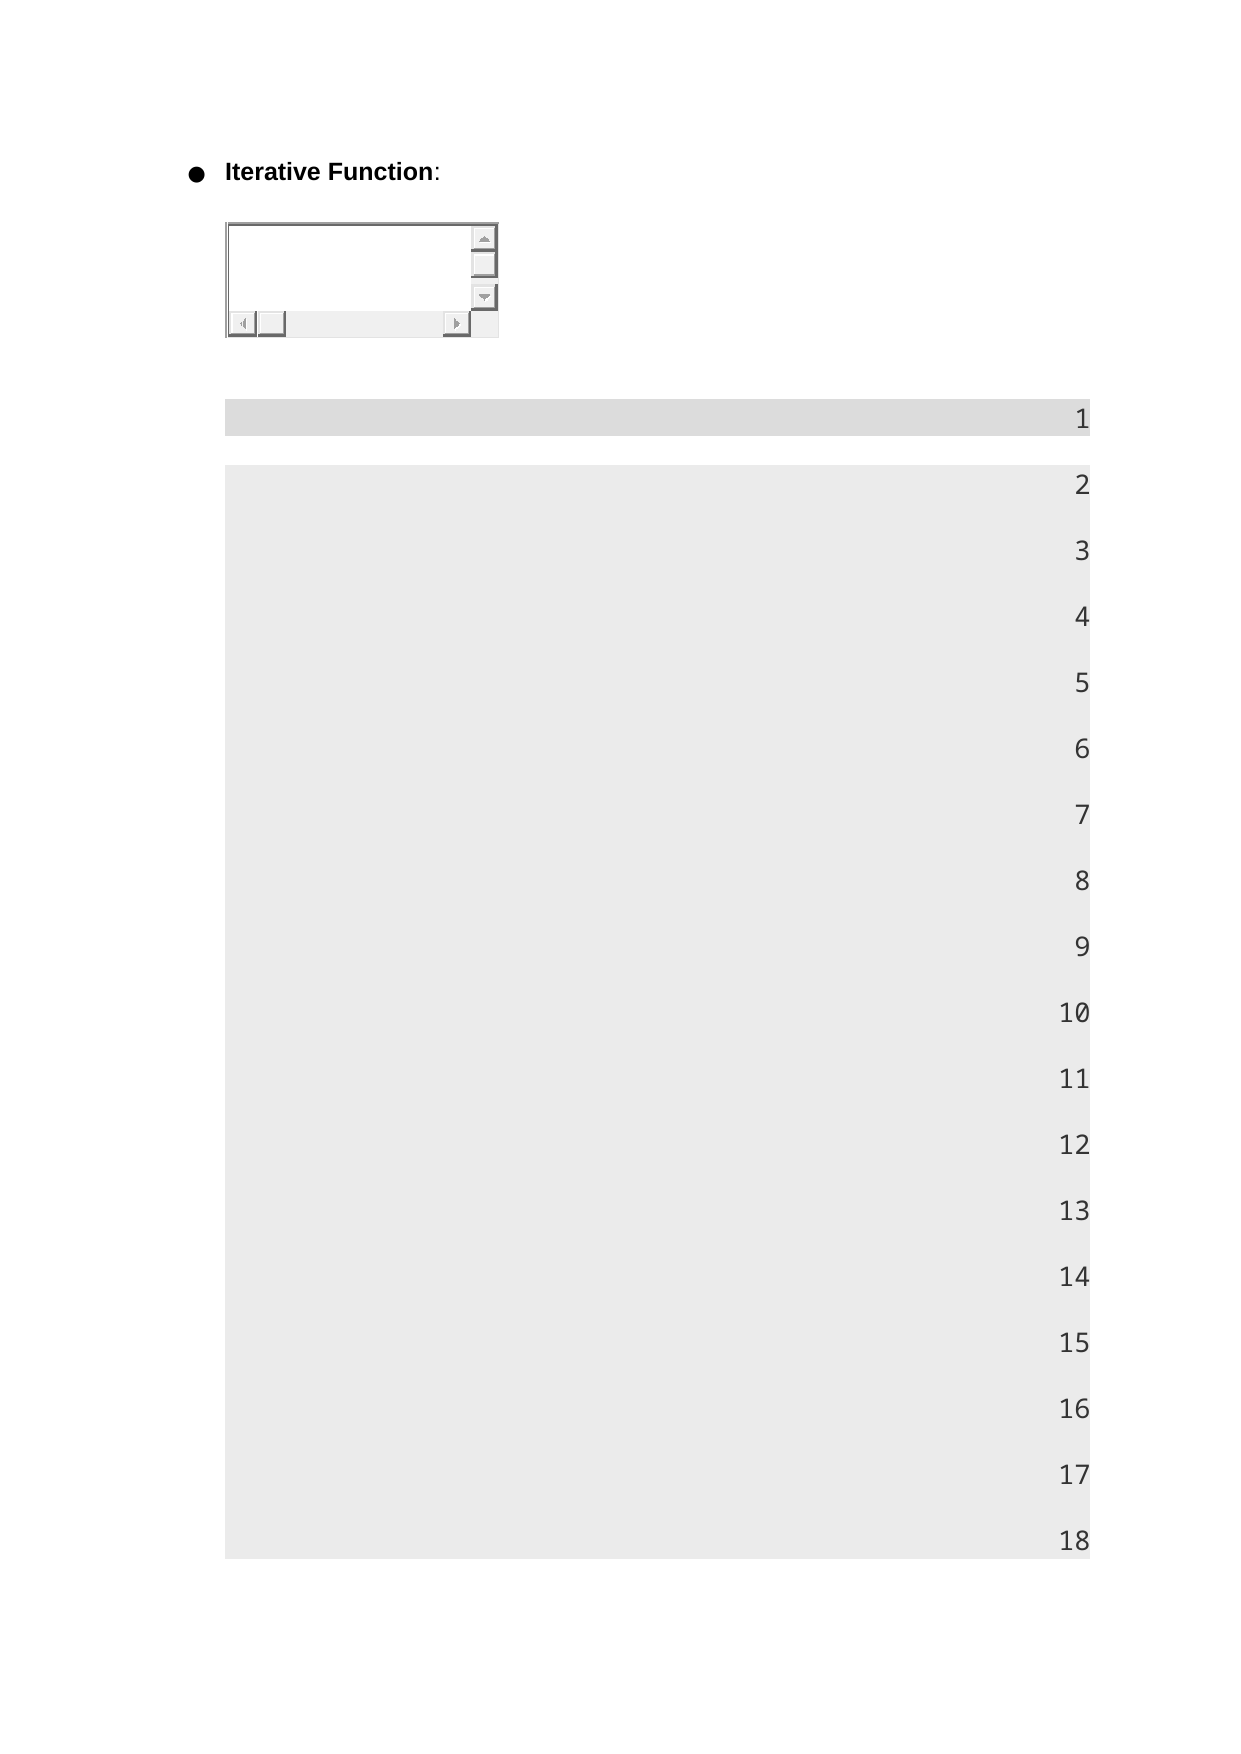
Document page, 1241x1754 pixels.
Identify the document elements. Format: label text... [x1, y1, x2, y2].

text 8 [225, 861, 1090, 898]
text 18 [225, 1522, 1090, 1559]
text 10 [225, 993, 1090, 1030]
text 9 [225, 927, 1090, 964]
text 6 [225, 729, 1090, 766]
text 15 [225, 1324, 1090, 1361]
text 14 [225, 1258, 1090, 1294]
text 16 [225, 1390, 1090, 1427]
text 7 [225, 795, 1090, 832]
text 2 [225, 465, 1090, 502]
text 17 [225, 1456, 1090, 1493]
text 3 [225, 531, 1090, 568]
text 11 [225, 1059, 1090, 1096]
text 12 [225, 1126, 1090, 1162]
text 4 [225, 597, 1090, 634]
text 1 [225, 399, 1090, 436]
list Iterative Function: [187, 150, 1090, 193]
text 5 [225, 663, 1090, 700]
text 13 [225, 1192, 1090, 1228]
